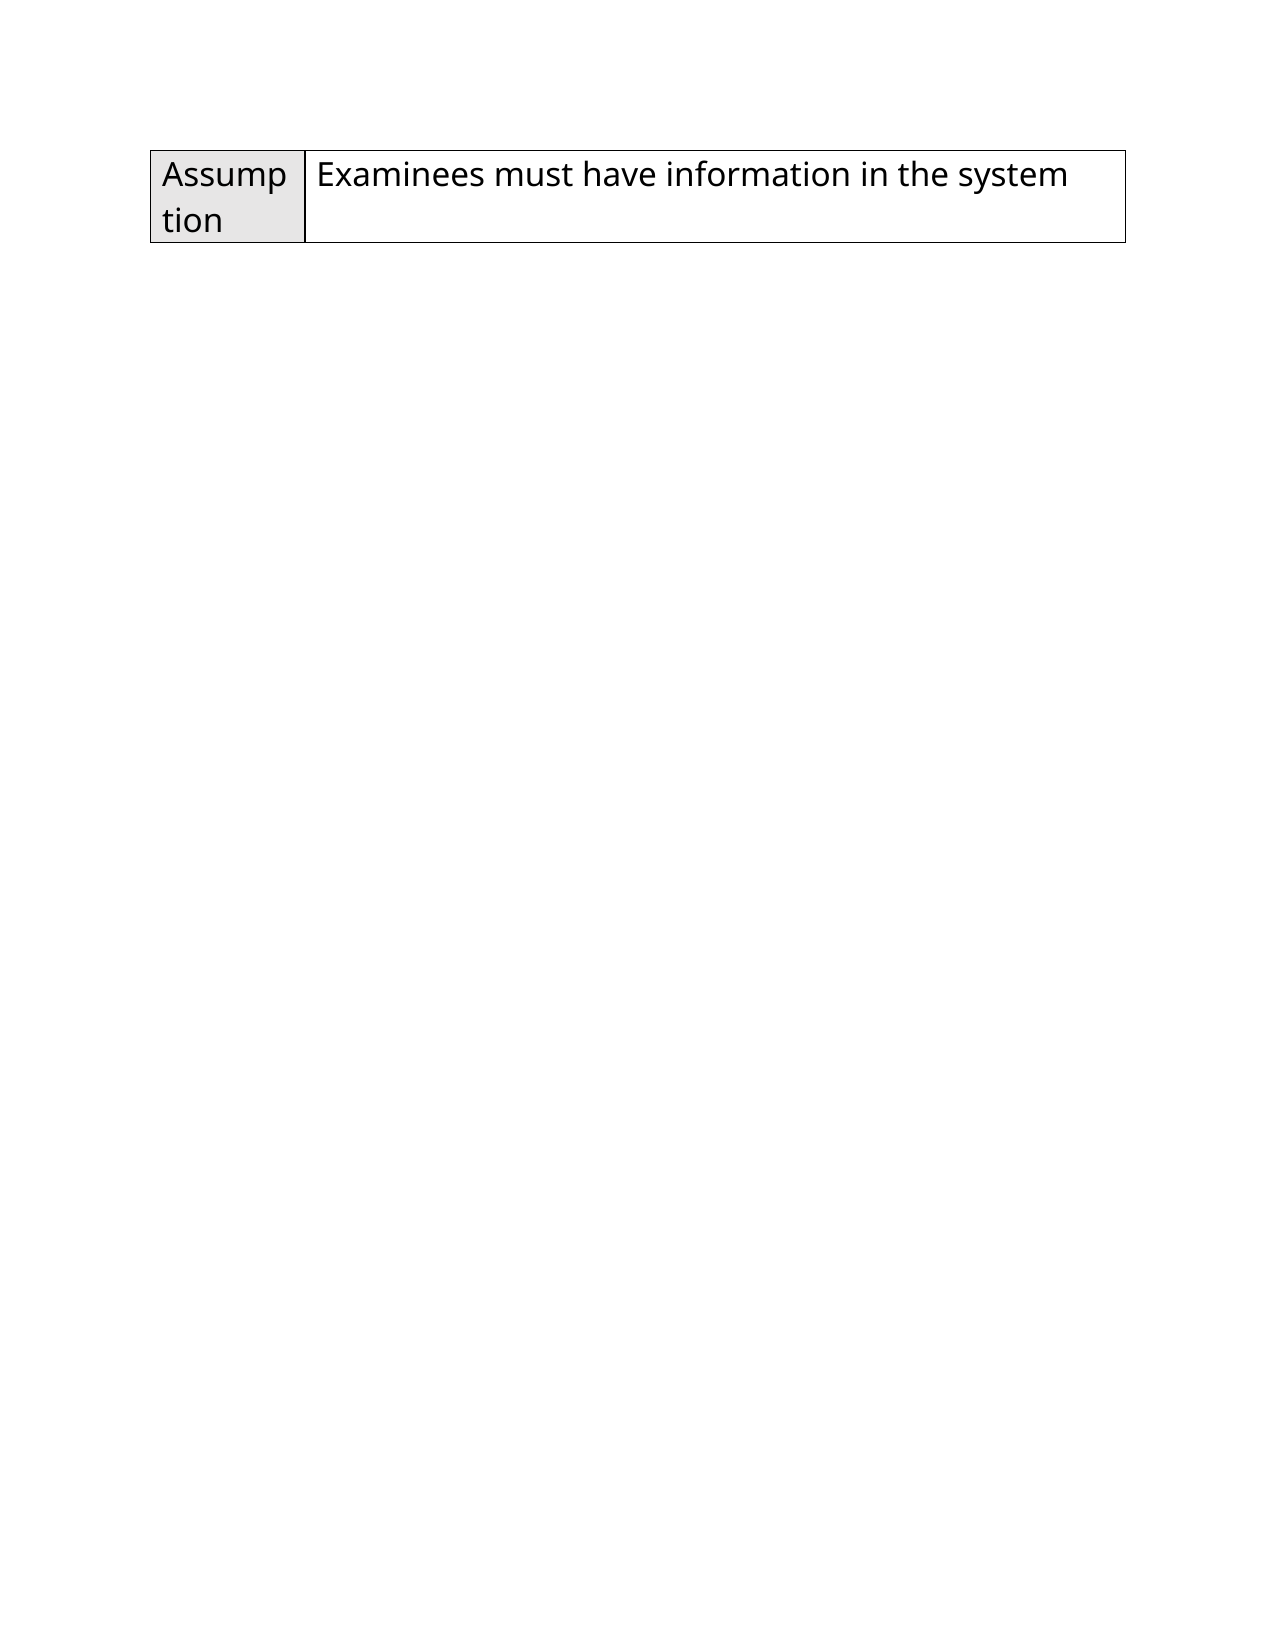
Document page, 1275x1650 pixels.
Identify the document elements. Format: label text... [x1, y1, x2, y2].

table_cell Assumption [151, 151, 304, 242]
table_cell Examinees must have information in the system [306, 151, 1125, 242]
